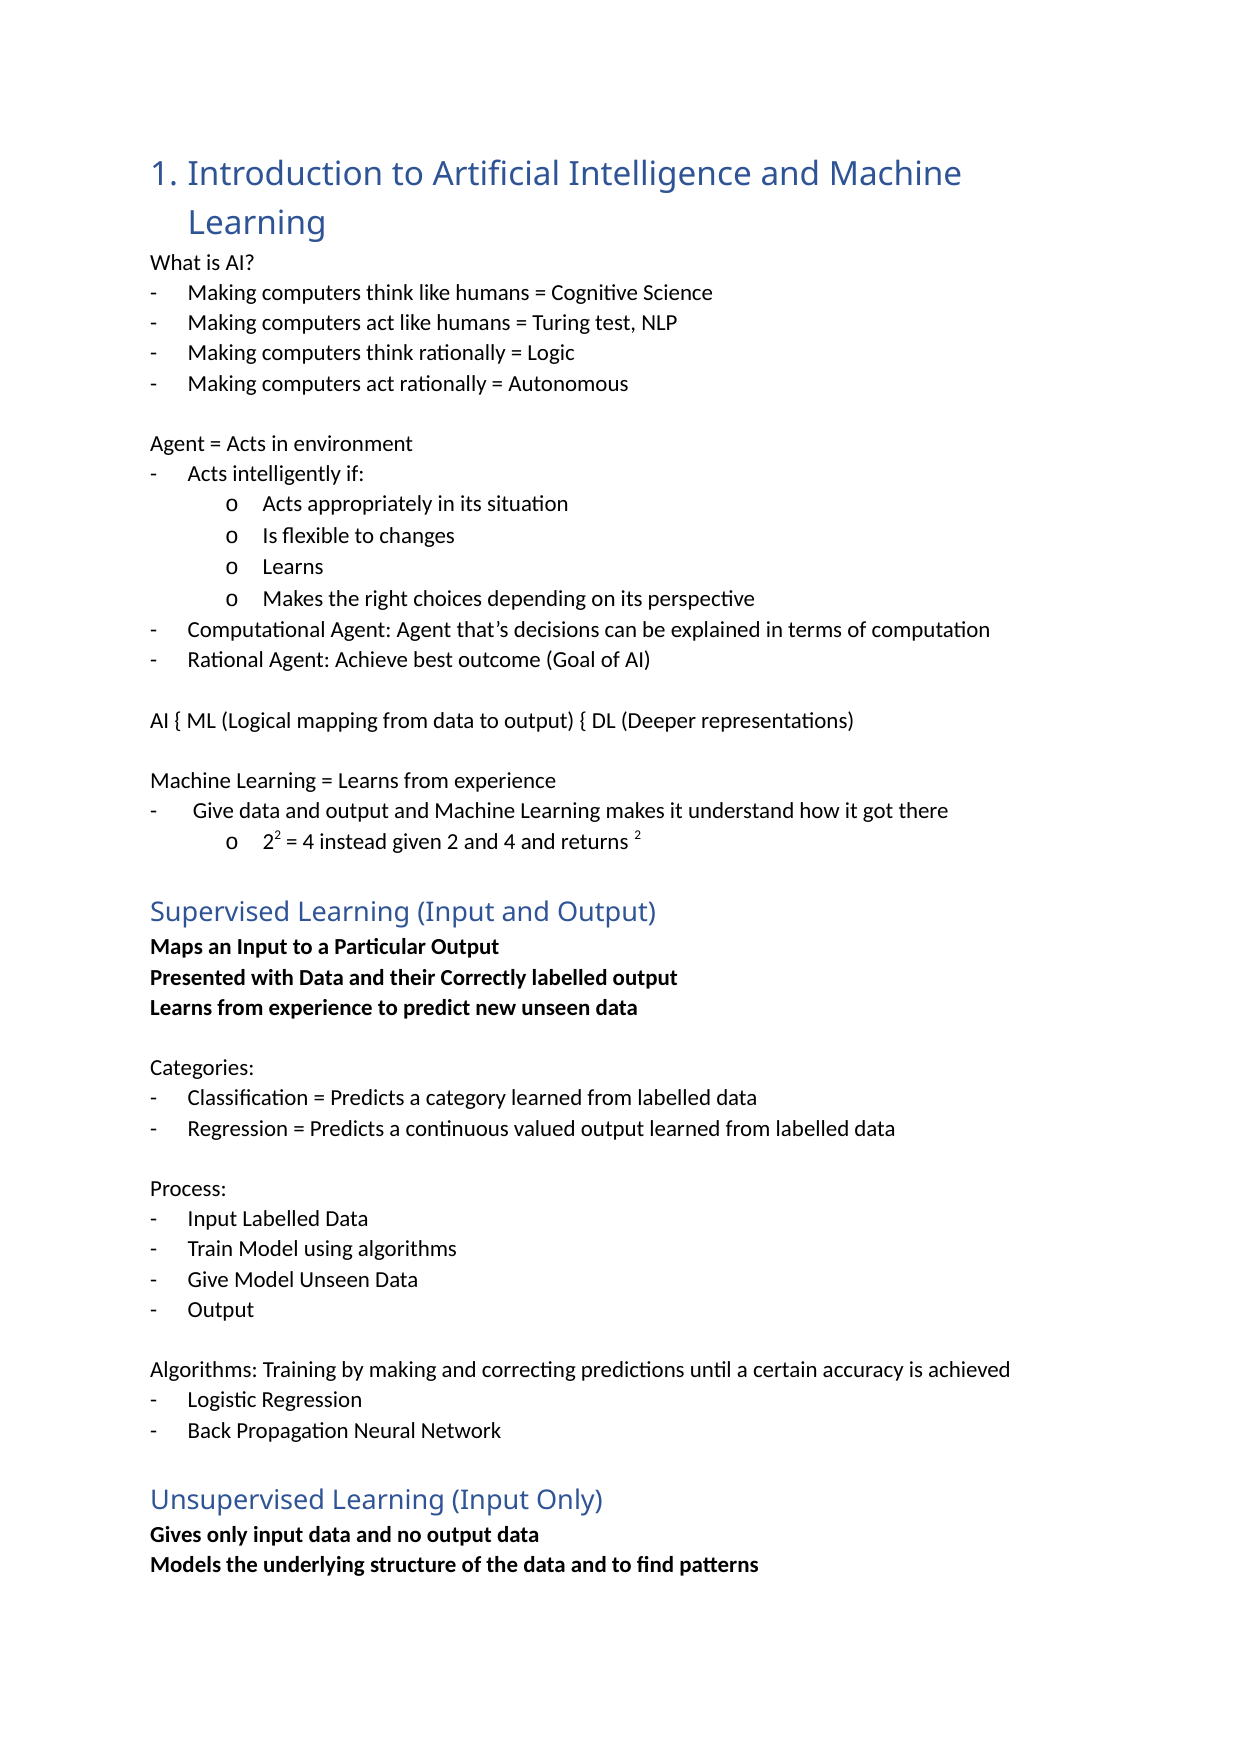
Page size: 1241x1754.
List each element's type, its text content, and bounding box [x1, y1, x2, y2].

list Give Model Unseen Data [150, 1265, 1090, 1293]
subtitle Introduction to Artificial Intelligence and Machine Learning [150, 150, 1090, 244]
text Gives only input data and no output data [150, 1520, 1090, 1548]
text What is AI? [150, 248, 1090, 276]
text Process: [150, 1174, 1090, 1202]
list Give data and output and Machine Learning makes it understand how it got there [150, 797, 1090, 825]
list Is flexible to changes [225, 521, 1090, 550]
list Classification = Predicts a category learned from labelled data [150, 1083, 1090, 1112]
list Back Propagation Neural Network [150, 1416, 1090, 1444]
list 22 = 4 instead given 2 and 4 and returns 2 [225, 827, 1090, 856]
list Logistic Regression [150, 1386, 1090, 1414]
text Algorithms: Training by making and correcting predictions until a certain accuracy is achieved [150, 1355, 1090, 1383]
text Agent = Acts in environment [150, 429, 1090, 457]
list Acts intelligently if: [150, 459, 1090, 487]
list Learns [225, 552, 1090, 582]
list Rational Agent: Achieve best outcome (Goal of AI) [150, 646, 1090, 674]
list Makes the right choices depending on its perspective [225, 584, 1090, 613]
list Regression = Predicts a continuous valued output learned from labelled data [150, 1114, 1090, 1142]
list Making computers think rationally = Logic [150, 338, 1090, 367]
text Categories: [150, 1053, 1090, 1081]
text Maps an Input to a Particular Output [150, 932, 1090, 961]
list Input Labelled Data [150, 1204, 1090, 1232]
list Train Model using algorithms [150, 1234, 1090, 1263]
subtitle Supervised Learning (Input and Output) [150, 893, 1090, 929]
subtitle Unsupervised Learning (Input Only) [150, 1480, 1090, 1517]
list Making computers think like humans = Cognitive Science [150, 278, 1090, 306]
text Machine Learning = Learns from experience [150, 766, 1090, 794]
list Making computers act rationally = Autonomous [150, 369, 1090, 397]
list Acts appropriately in its situation [225, 489, 1090, 519]
text Presented with Data and their Correctly labelled output [150, 963, 1090, 991]
list Making computers act like humans = Turing test, NLP [150, 308, 1090, 336]
text Learns from experience to predict new unseen data [150, 993, 1090, 1021]
list Output [150, 1295, 1090, 1323]
text Models the underlying structure of the data and to find patterns [150, 1550, 1090, 1578]
text AI { ML (Logical mapping from data to output) { DL (Deeper representations) [150, 706, 1090, 734]
list Computational Agent: Agent that’s decisions can be explained in terms of computation [150, 615, 1090, 643]
